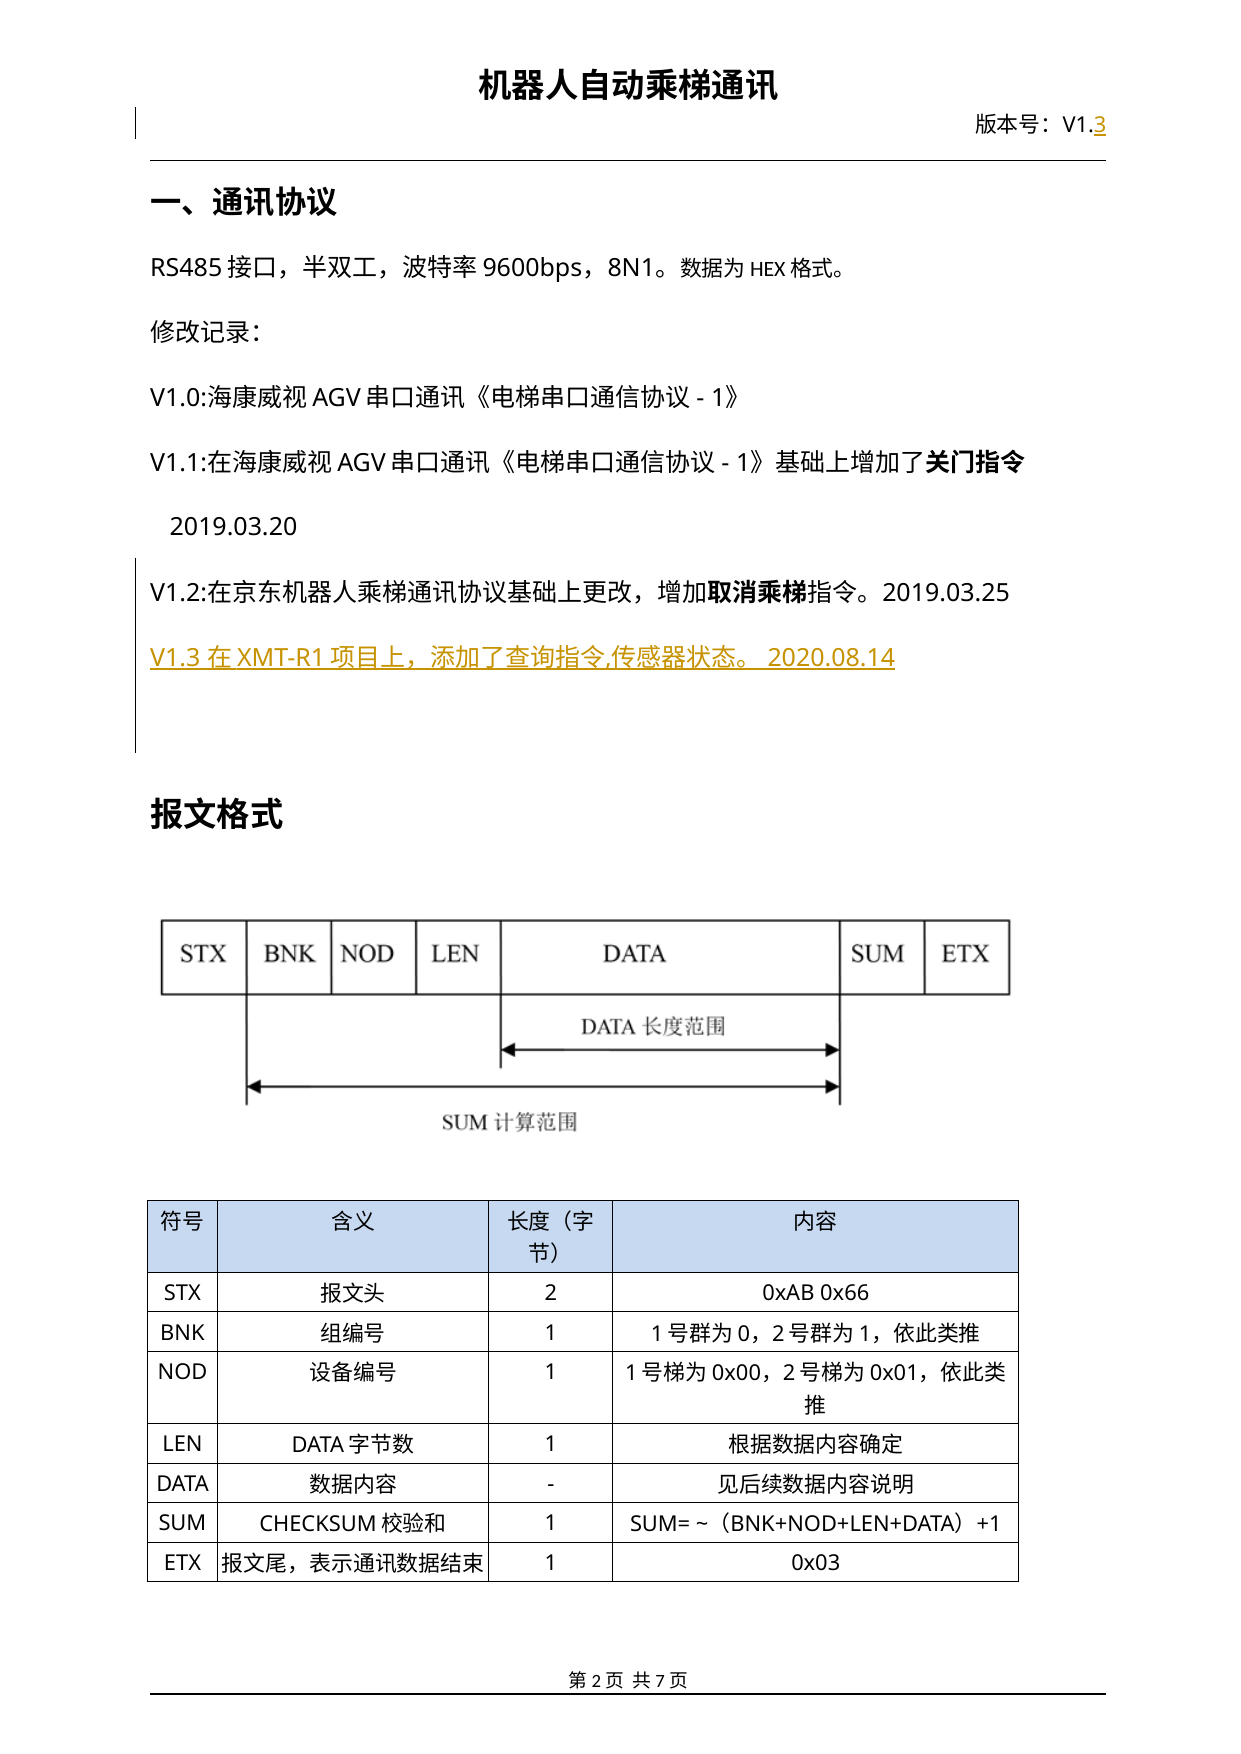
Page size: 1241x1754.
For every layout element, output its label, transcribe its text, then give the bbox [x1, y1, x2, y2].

table_cell 1号群为0，2号群为1，依此类推 [613, 1312, 1018, 1351]
table_cell 1 [489, 1352, 612, 1423]
list V1.1:在海康威视AGV串口通讯《电梯串口通信协议 - 1》基础上增加了关门指令 [150, 428, 1106, 493]
picture [150, 907, 1016, 1154]
table_cell 见后续数据内容说明 [613, 1464, 1018, 1502]
table_cell 报文尾，表示通讯数据结束 [218, 1543, 488, 1581]
list 通讯协议 [150, 168, 1106, 233]
table_cell 数据内容 [218, 1464, 488, 1502]
table_cell 0xAB 0x66 [613, 1273, 1018, 1311]
table_cell 1 [489, 1503, 612, 1542]
table_cell 1号梯为0x00，2号梯为0x01，依此类推 [613, 1352, 1018, 1423]
table_cell 1 [489, 1312, 612, 1351]
table_cell 1 [489, 1543, 612, 1581]
table_cell 2 [489, 1273, 612, 1311]
table_cell DATA字节数 [218, 1424, 488, 1462]
table_header 含义 [218, 1201, 488, 1272]
table_cell 组编号 [218, 1312, 488, 1351]
table_cell BNK [148, 1312, 217, 1351]
text RS485接口，半双工，波特率9600bps，8N1。数据为HEX格式。 [150, 233, 1106, 298]
table_header 符号 [148, 1201, 217, 1272]
subtitle 报文格式 [150, 780, 1106, 845]
text 修改记录： [150, 298, 1106, 363]
table_cell 报文头 [218, 1273, 488, 1311]
table_cell DATA [148, 1464, 217, 1502]
table_cell STX [148, 1273, 217, 1311]
table_cell 1 [489, 1424, 612, 1462]
table_header 内容 [613, 1201, 1018, 1272]
text 2019.03.20 [150, 493, 1106, 558]
table_cell SUM= ~（BNK+NOD+LEN+DATA）+1 [613, 1503, 1018, 1542]
table_cell 0x03 [613, 1543, 1018, 1581]
text V1.0:海康威视AGV串口通讯《电梯串口通信协议 - 1》 [150, 363, 1106, 428]
table_cell LEN [148, 1424, 217, 1462]
table_cell CHECKSUM校验和 [218, 1503, 488, 1542]
table_cell - [489, 1464, 612, 1502]
table_cell 根据数据内容确定 [613, 1424, 1018, 1462]
text V1.2:在京东机器人乘梯通讯协议基础上更改，增加取消乘梯指令。2019.03.25 [150, 558, 1106, 623]
table_cell 设备编号 [218, 1352, 488, 1423]
table_header 长度（字节） [489, 1201, 612, 1272]
table_cell NOD [148, 1352, 217, 1423]
table_cell SUM [148, 1503, 217, 1542]
table_cell ETX [148, 1543, 217, 1581]
